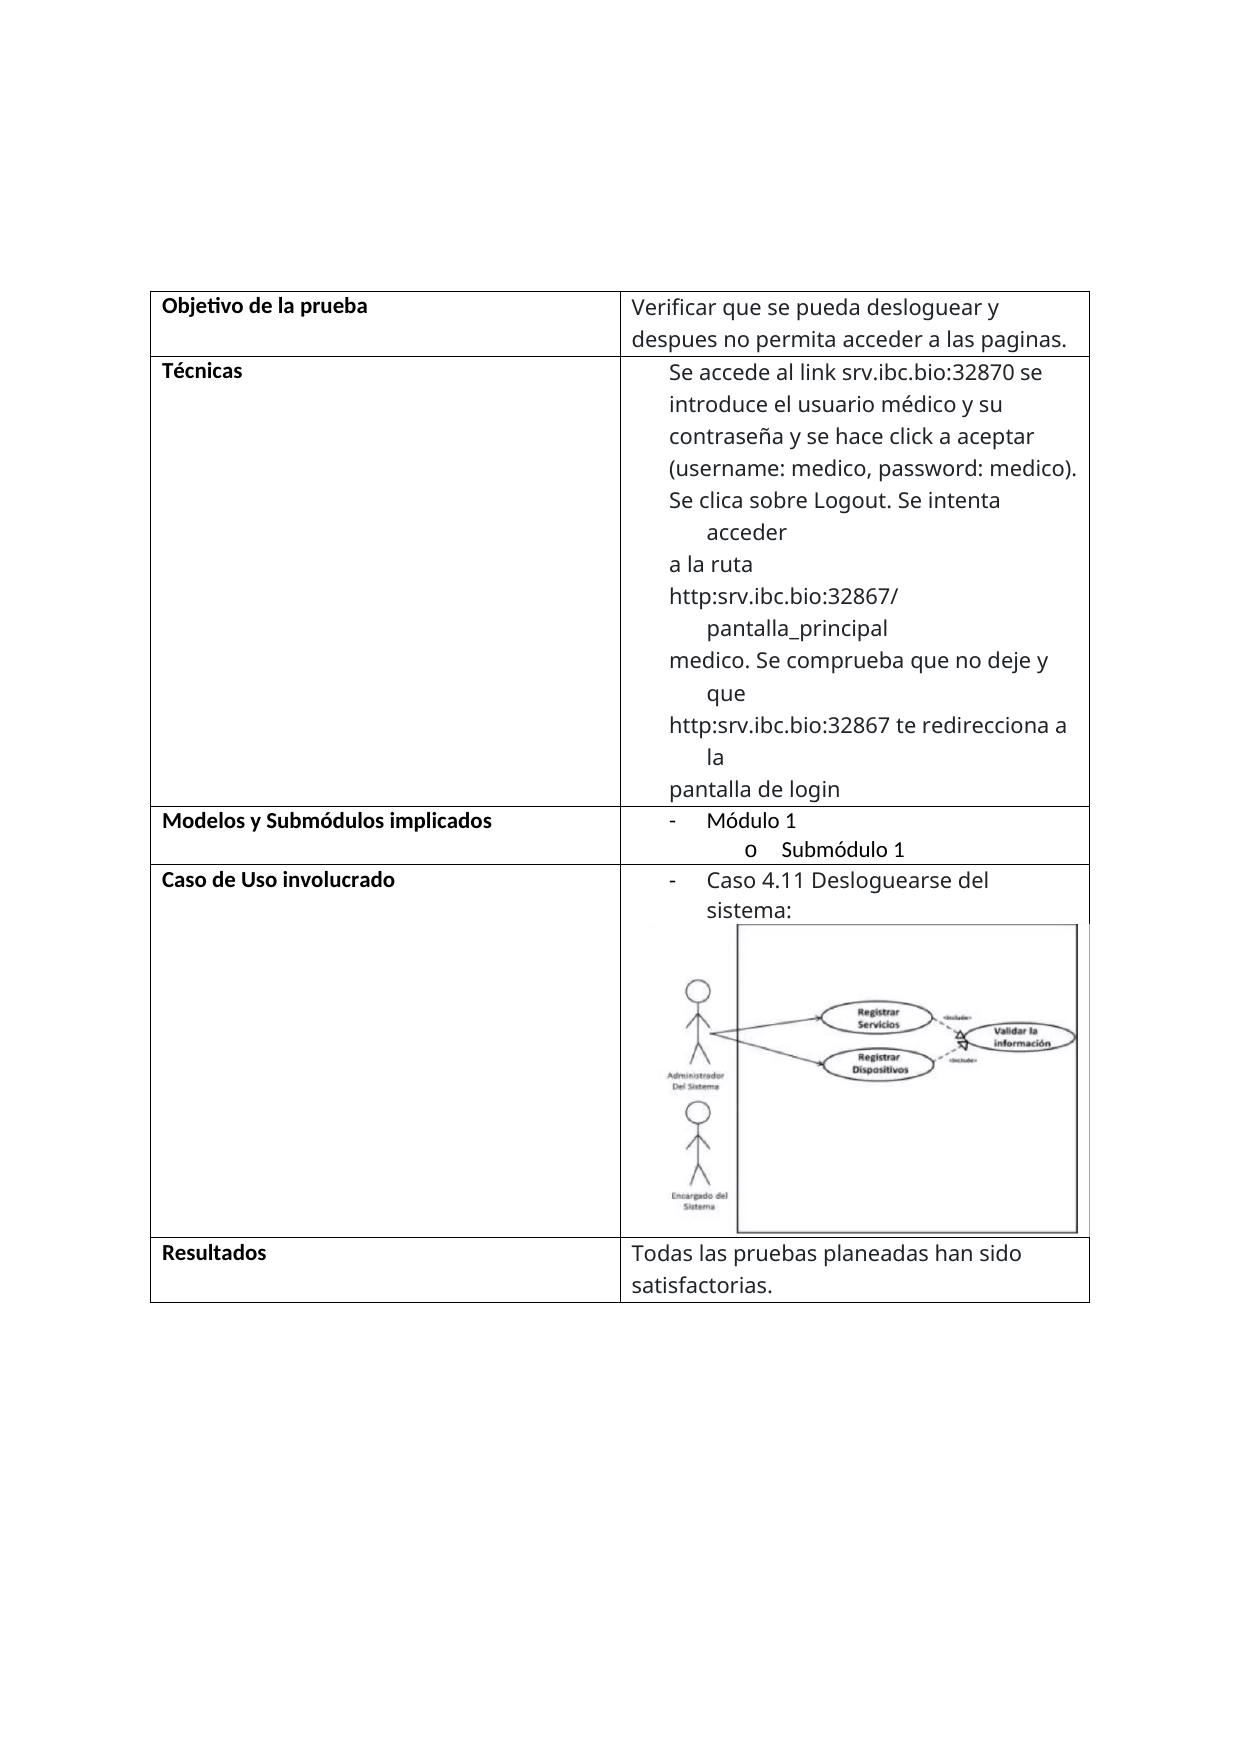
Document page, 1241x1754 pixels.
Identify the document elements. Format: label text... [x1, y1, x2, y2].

table_header Objetivo de la prueba [151, 292, 620, 356]
table_cell Técnicas [151, 357, 620, 806]
table_cell Todas las pruebas planeadas han sido satisfactorias. [621, 1238, 1089, 1302]
table_cell Resultados [151, 1238, 620, 1302]
table_cell Caso de Uso involucrado [151, 865, 620, 1237]
table_header Verificar que se pueda desloguear y despues no permita acceder a las paginas. [621, 292, 1089, 356]
table_cell Se accede al link srv.ibc.bio:32870 se introduce el usuario médico y su contraseña y se hace click a aceptar (username: medico, password: medico). Se clica sobre Logout. Se intenta acceder a la ruta http:srv.ibc.bio:32867/pantalla_principal medico. Se comprueba que no deje y que http:srv.ibc.bio:32867 te redirecciona a la pantalla de login [621, 357, 1089, 806]
table_cell Caso 4.11 Desloguearse del sistema: [621, 865, 1089, 1237]
table_cell Módulo 1 Submódulo 1 [621, 807, 1089, 864]
table_cell Modelos y Submódulos implicados [151, 807, 620, 864]
